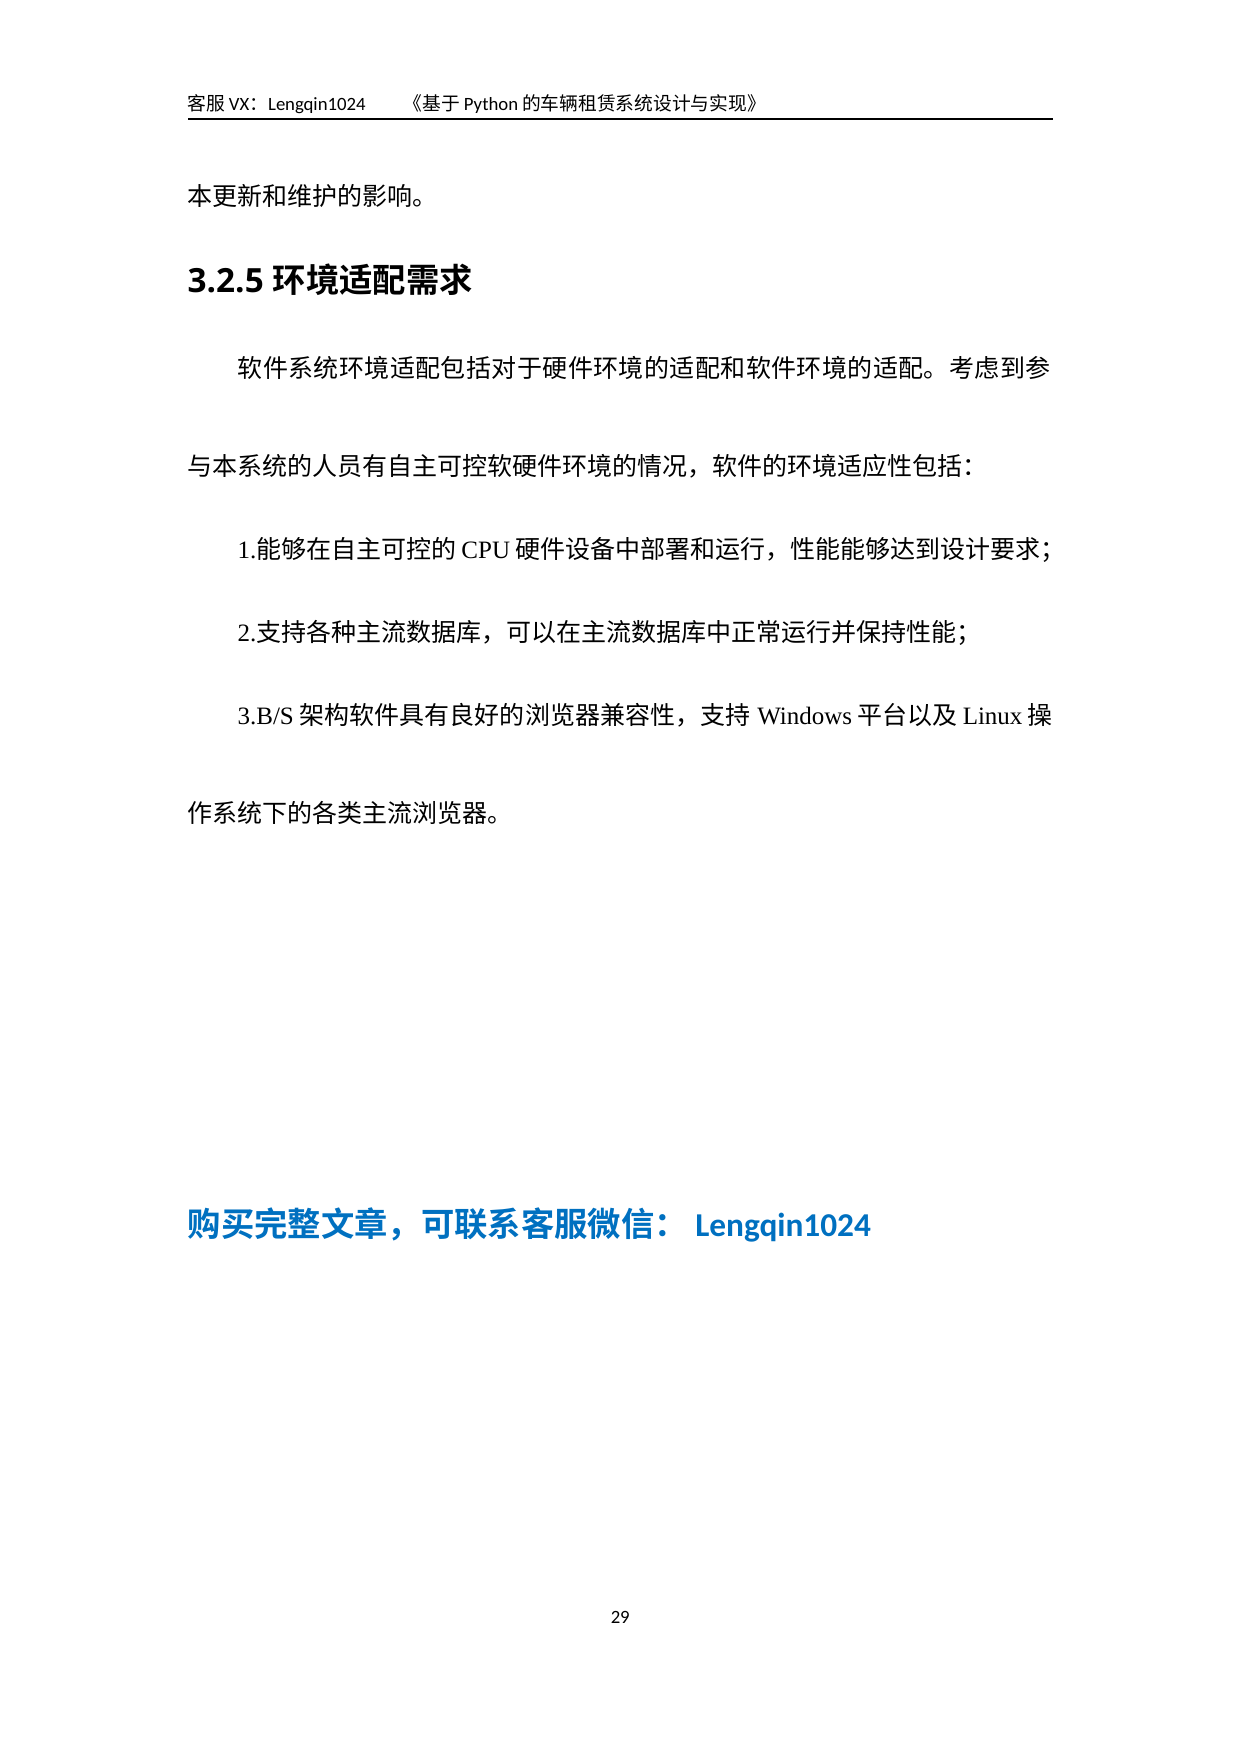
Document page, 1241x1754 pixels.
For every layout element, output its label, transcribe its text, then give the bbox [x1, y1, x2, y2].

text 购买完整文章，可联系客服微信： Lengqin1024 [187, 1190, 1053, 1255]
text 2.支持各种主流数据库，可以在主流数据库中正常运行并保持性能； [187, 598, 1053, 663]
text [187, 162, 1053, 227]
subtitle 环境适配需求 [187, 245, 1053, 310]
text 3.B/S架构软件具有良好的浏览器兼容性，支持Windows平台以及Linux操作系统下的各类主流浏览器。 [187, 681, 1053, 844]
text 1.能够在自主可控的CPU硬件设备中部署和运行，性能能够达到设计要求； [187, 515, 1053, 580]
text 软件系统环境适配包括对于硬件环境的适配和软件环境的适配。考虑到参与本系统的人员有自主可控软硬件环境的情况，软件的环境适应性包括： [187, 334, 1053, 497]
